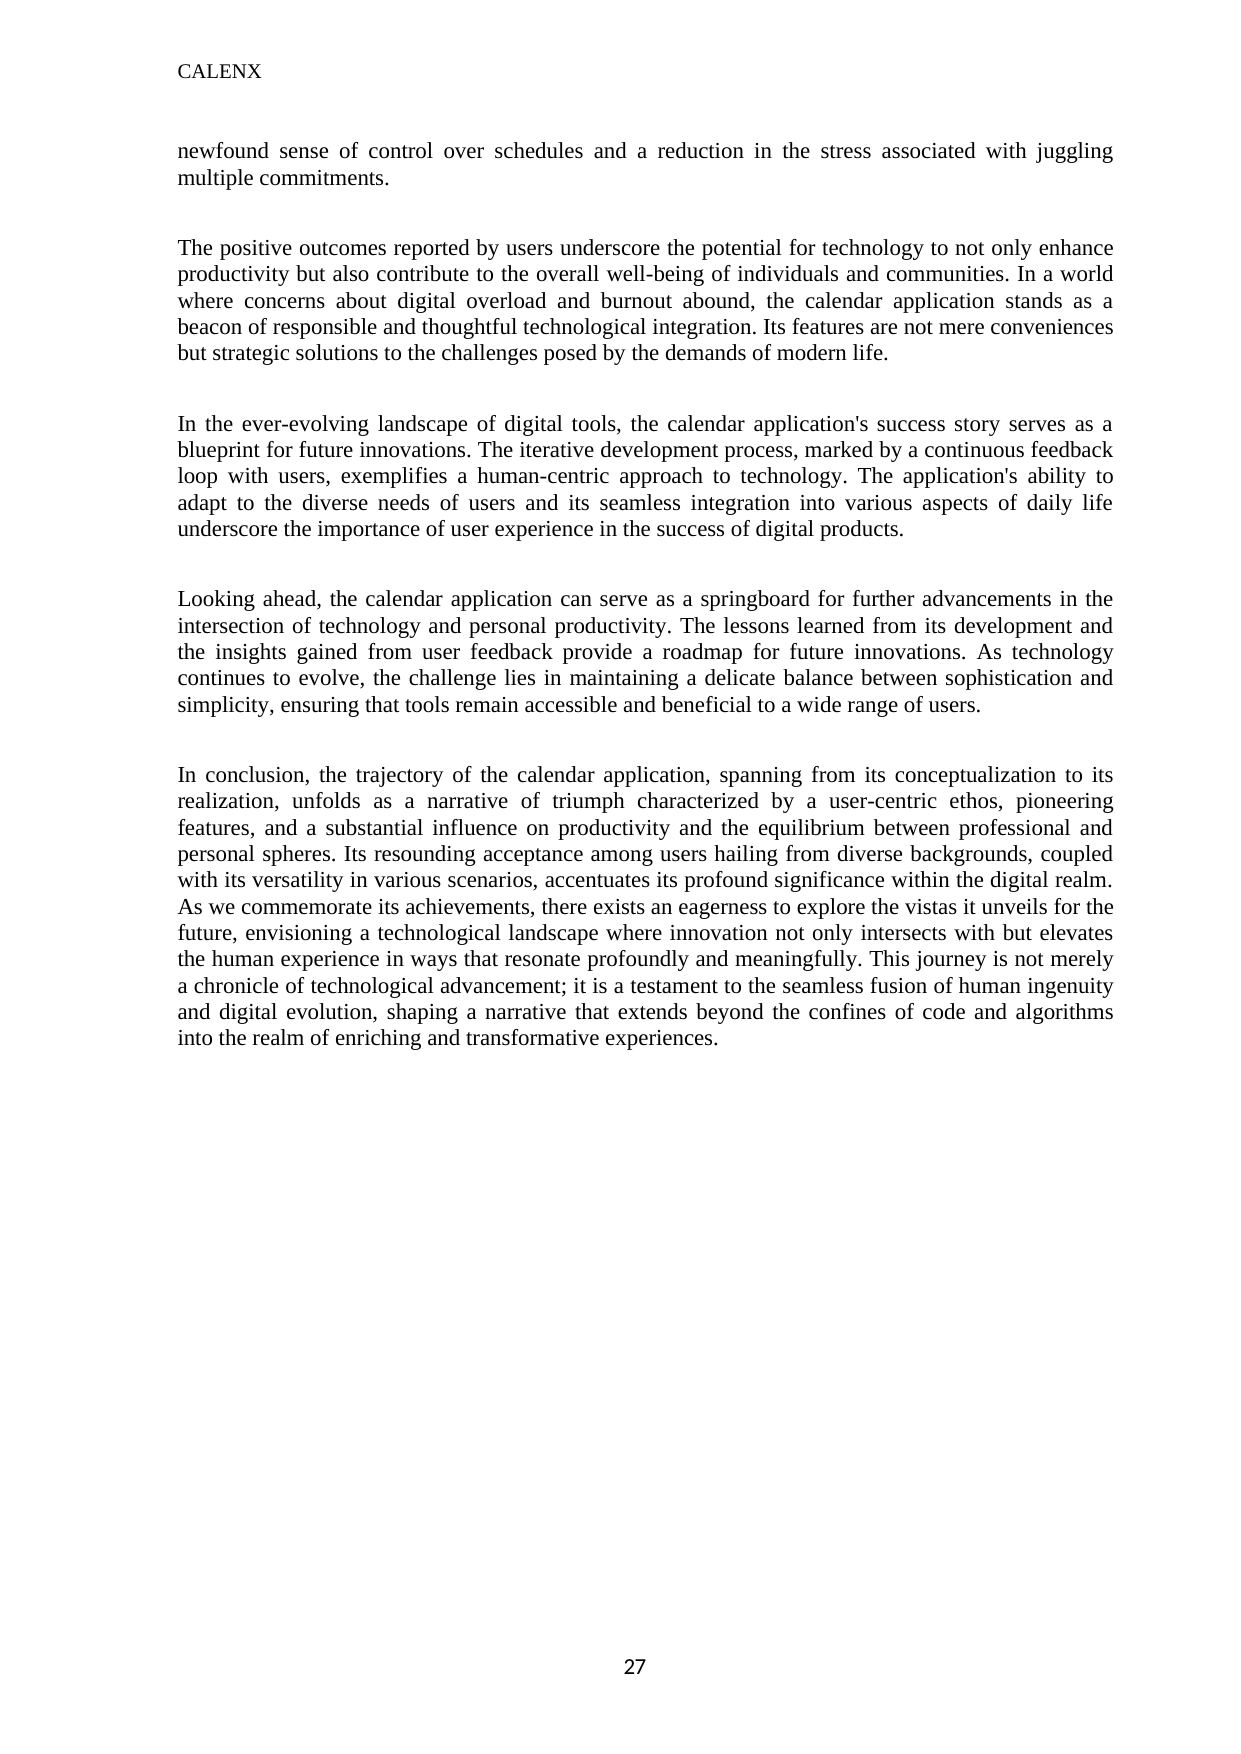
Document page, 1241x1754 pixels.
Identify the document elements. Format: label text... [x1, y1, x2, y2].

text Looking ahead, the calendar application can serve as a springboard for further advancements in the intersection of technology and personal productivity. The lessons learned from its development and the insights gained from user feedback provide a roadmap for future innovations. As technology continues to evolve, the challenge lies in maintaining a delicate balance between sophistication and simplicity, ensuring that tools remain accessible and beneficial to a wide range of users. [177, 585, 1115, 717]
text In the ever-evolving landscape of digital tools, the calendar application's success story serves as a blueprint for future innovations. The iterative development process, marked by a continuous feedback loop with users, exemplifies a human-centric approach to technology. The application's ability to adapt to the diverse needs of users and its seamless integration into various aspects of daily life underscore the importance of user experience in the success of digital products. [177, 410, 1115, 541]
text The positive outcomes reported by users underscore the potential for technology to not only enhance productivity but also contribute to the overall well-being of individuals and communities. In a world where concerns about digital overload and burnout abound, the calendar application stands as a beacon of responsible and thoughtful technological integration. Its features are not mere conveniences but strategic solutions to the challenges posed by the demands of modern life. [177, 234, 1115, 366]
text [177, 137, 1115, 190]
text In conclusion, the trajectory of the calendar application, spanning from its conceptualization to its realization, unfolds as a narrative of triumph characterized by a user-centric ethos, pioneering features, and a substantial influence on productivity and the equilibrium between professional and personal spheres. Its resounding acceptance among users hailing from diverse backgrounds, coupled with its versatility in various scenarios, accentuates its profound significance within the digital realm. As we commemorate its achievements, there exists an eagerness to explore the vistas it unveils for the future, envisioning a technological landscape where innovation not only intersects with but elevates the human experience in ways that resonate profoundly and meaningfully. This journey is not merely a chronicle of technological advancement; it is a testament to the seamless fusion of human ingenuity and digital evolution, shaping a narrative that extends beyond the confines of code and algorithms into the realm of enriching and transformative experiences. [177, 761, 1115, 1051]
